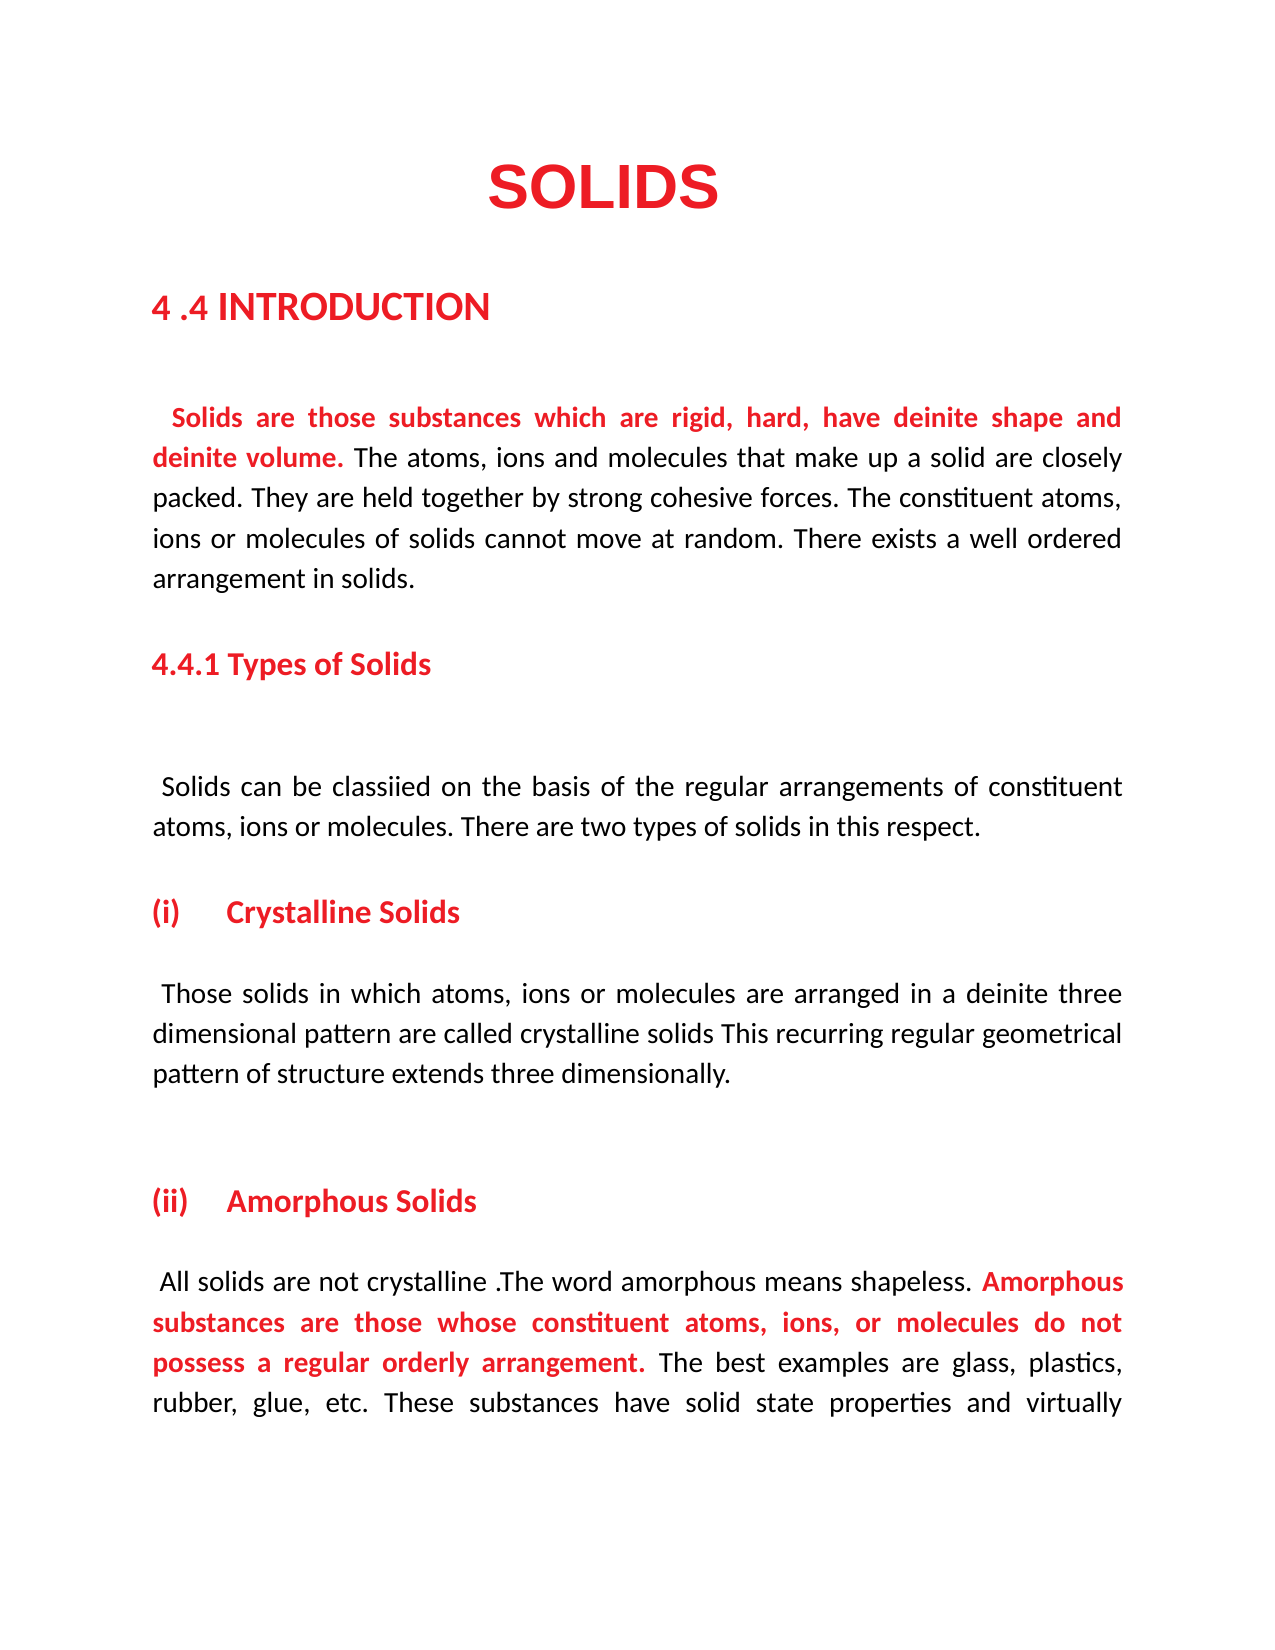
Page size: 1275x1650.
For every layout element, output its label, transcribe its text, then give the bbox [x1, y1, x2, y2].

text 4.4.1 Types of Solids [151, 643, 1050, 684]
subtitle SOLIDS [151, 150, 1056, 222]
subtitle 4 .4 INTRODUCTION [151, 280, 1056, 331]
list Crystalline Solids [151, 891, 1050, 932]
text Solids can be classiied on the basis of the regular arrangements of constituent atoms, ions or molecules. There are two types of solids in this respect. [151, 768, 1123, 844]
text Solids are those substances which are rigid, hard, have deinite shape and deinite volume. The atoms, ions and molecules that make up a solid are closely packed. They are held together by strong cohesive forces. The constituent atoms, ions or molecules of solids cannot move at random. There exists a well ordered arrangement in solids. [151, 399, 1123, 596]
text Those solids in which atoms, ions or molecules are arranged in a deinite three dimensional pattern are called crystalline solids This recurring regular geometrical pattern of structure extends three dimensionally. [151, 975, 1123, 1091]
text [151, 1263, 1123, 1420]
list Amorphous Solids [151, 1180, 1050, 1221]
